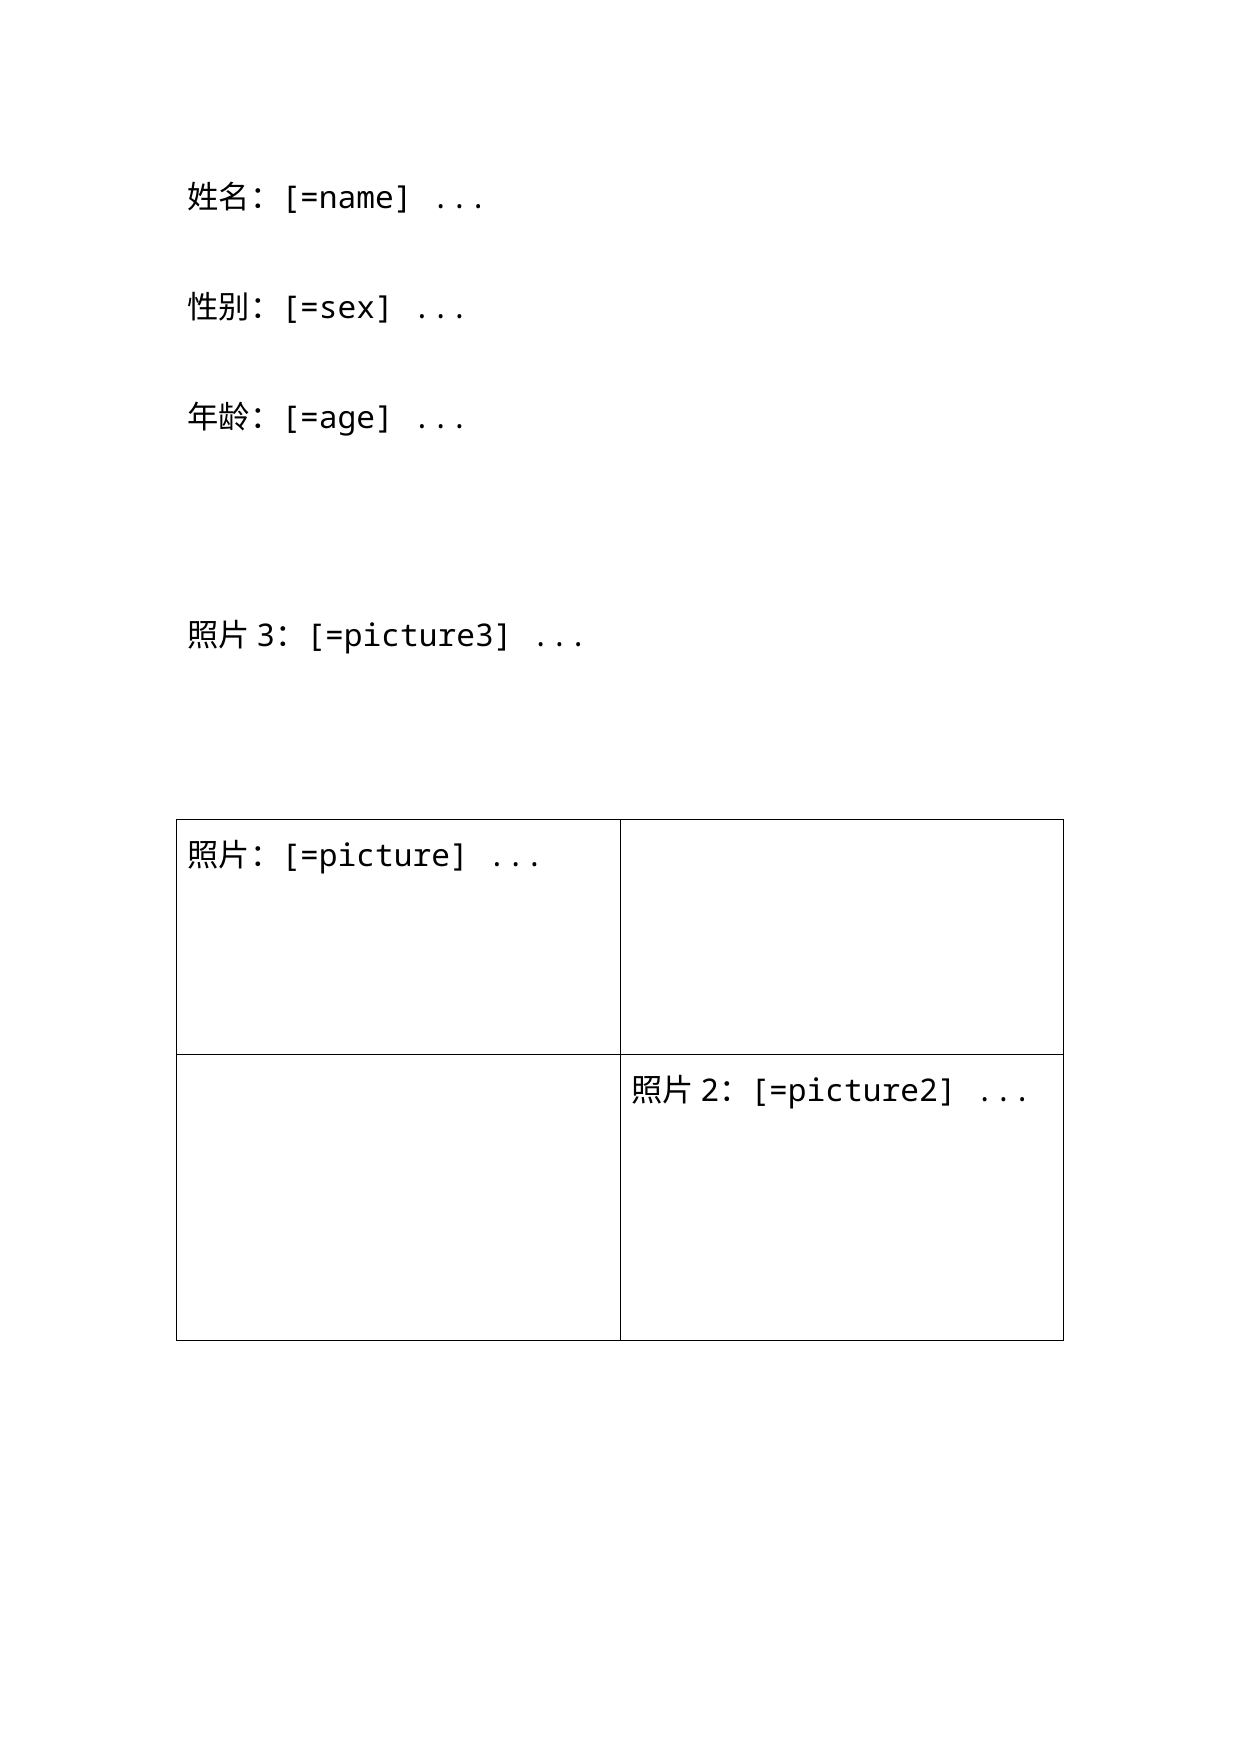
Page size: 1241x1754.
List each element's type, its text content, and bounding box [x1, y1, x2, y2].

table_cell 照片2：[=picture2] ... [621, 1055, 1063, 1339]
table_header 照片：[=picture] ... [177, 820, 620, 1054]
text 年龄：[=age] ... [187, 383, 1053, 448]
text 姓名：[=name] ... [187, 162, 1053, 227]
text 性别：[=sex] ... [187, 272, 1053, 337]
table_cell [177, 1055, 620, 1339]
table_header [621, 820, 1063, 1054]
text 照片3：[=picture3] ... [187, 601, 1053, 666]
